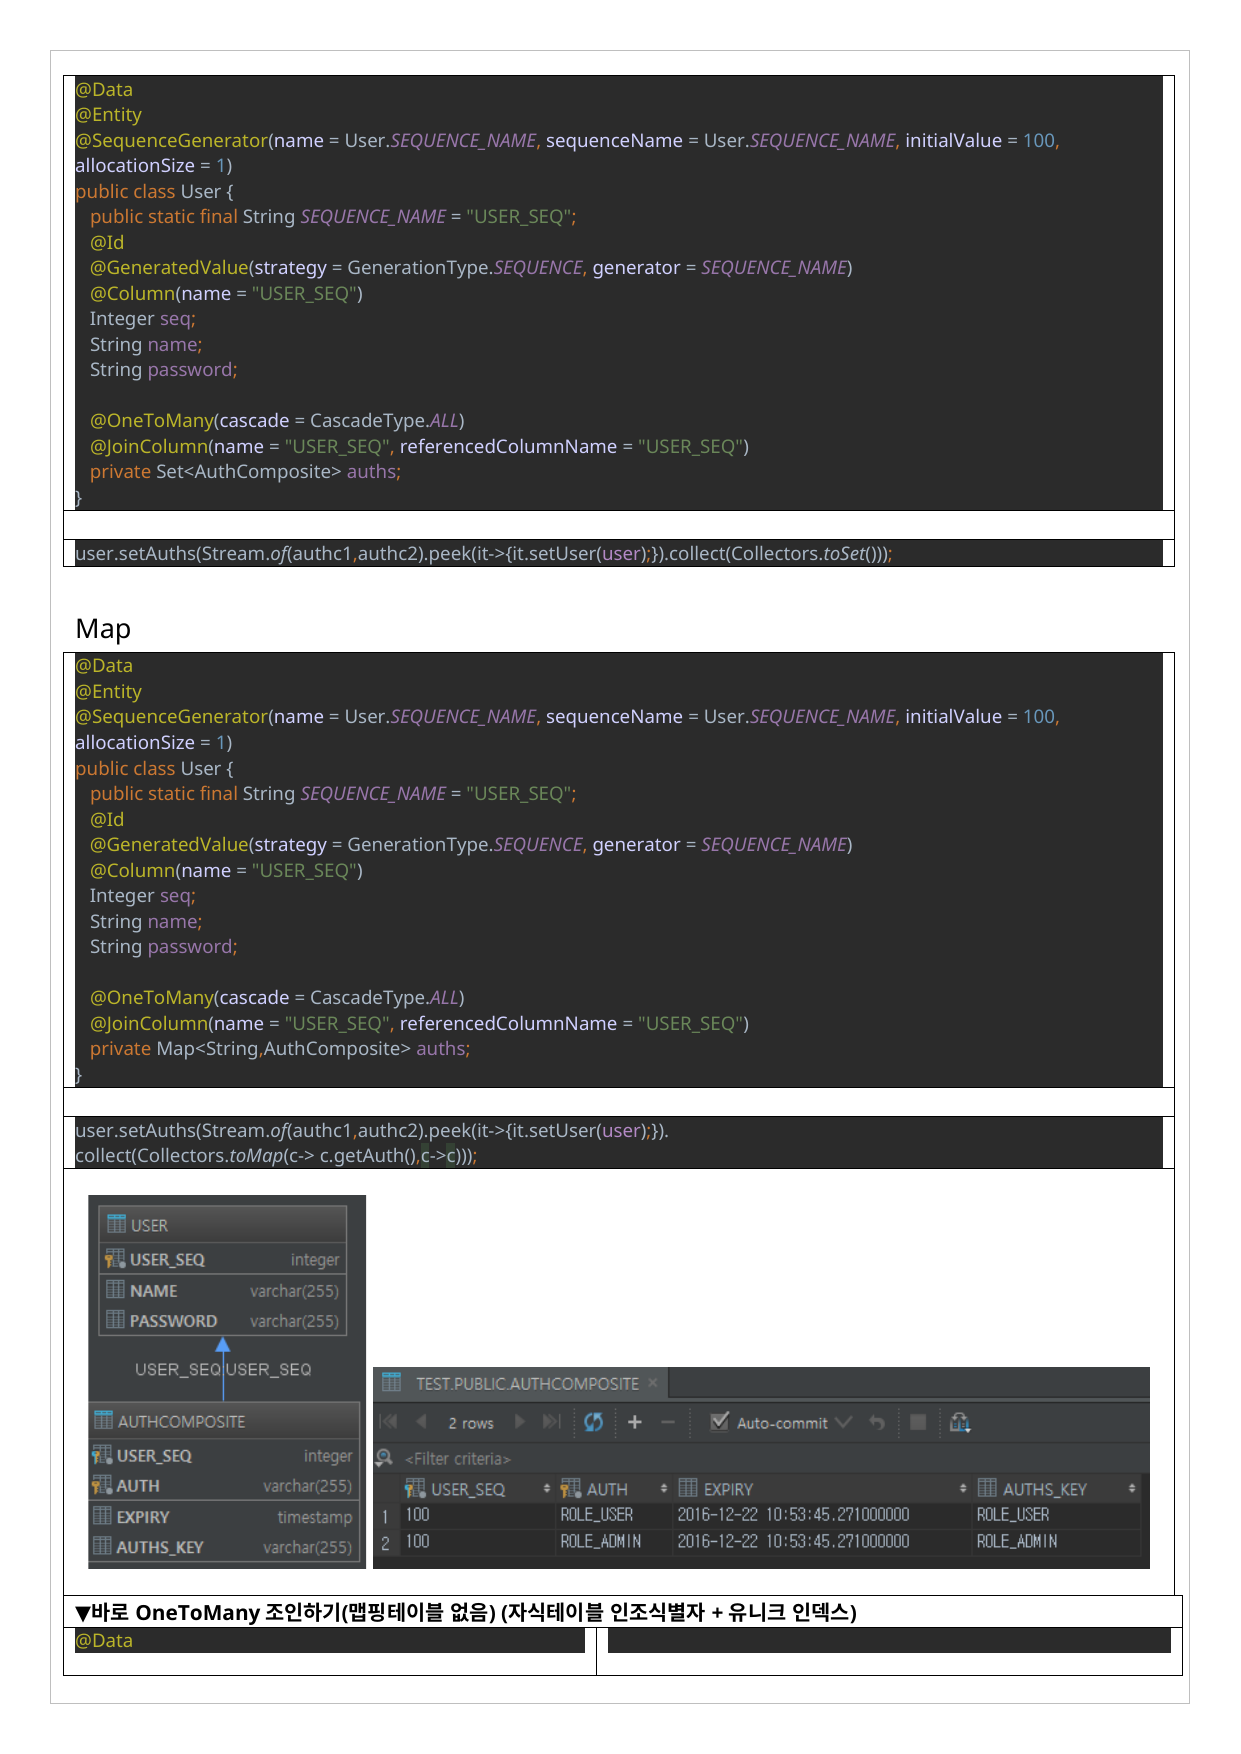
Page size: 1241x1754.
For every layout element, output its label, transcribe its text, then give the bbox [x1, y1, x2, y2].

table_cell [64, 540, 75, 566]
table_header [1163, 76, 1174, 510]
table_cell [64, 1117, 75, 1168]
table_cell ▼바로 OneToMany조인하기(맵핑테이블 없음) (자식테이블 인조식별자 + 유니크 인덱스) [64, 1596, 1182, 1627]
table_cell [64, 511, 1174, 539]
table_cell [64, 1169, 1174, 1595]
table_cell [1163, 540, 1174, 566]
text Map [75, 609, 1165, 646]
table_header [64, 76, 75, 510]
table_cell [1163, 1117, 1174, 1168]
picture [88, 1195, 367, 1569]
picture [373, 1367, 1150, 1569]
table_cell [64, 1088, 1174, 1116]
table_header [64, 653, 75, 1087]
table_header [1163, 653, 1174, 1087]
